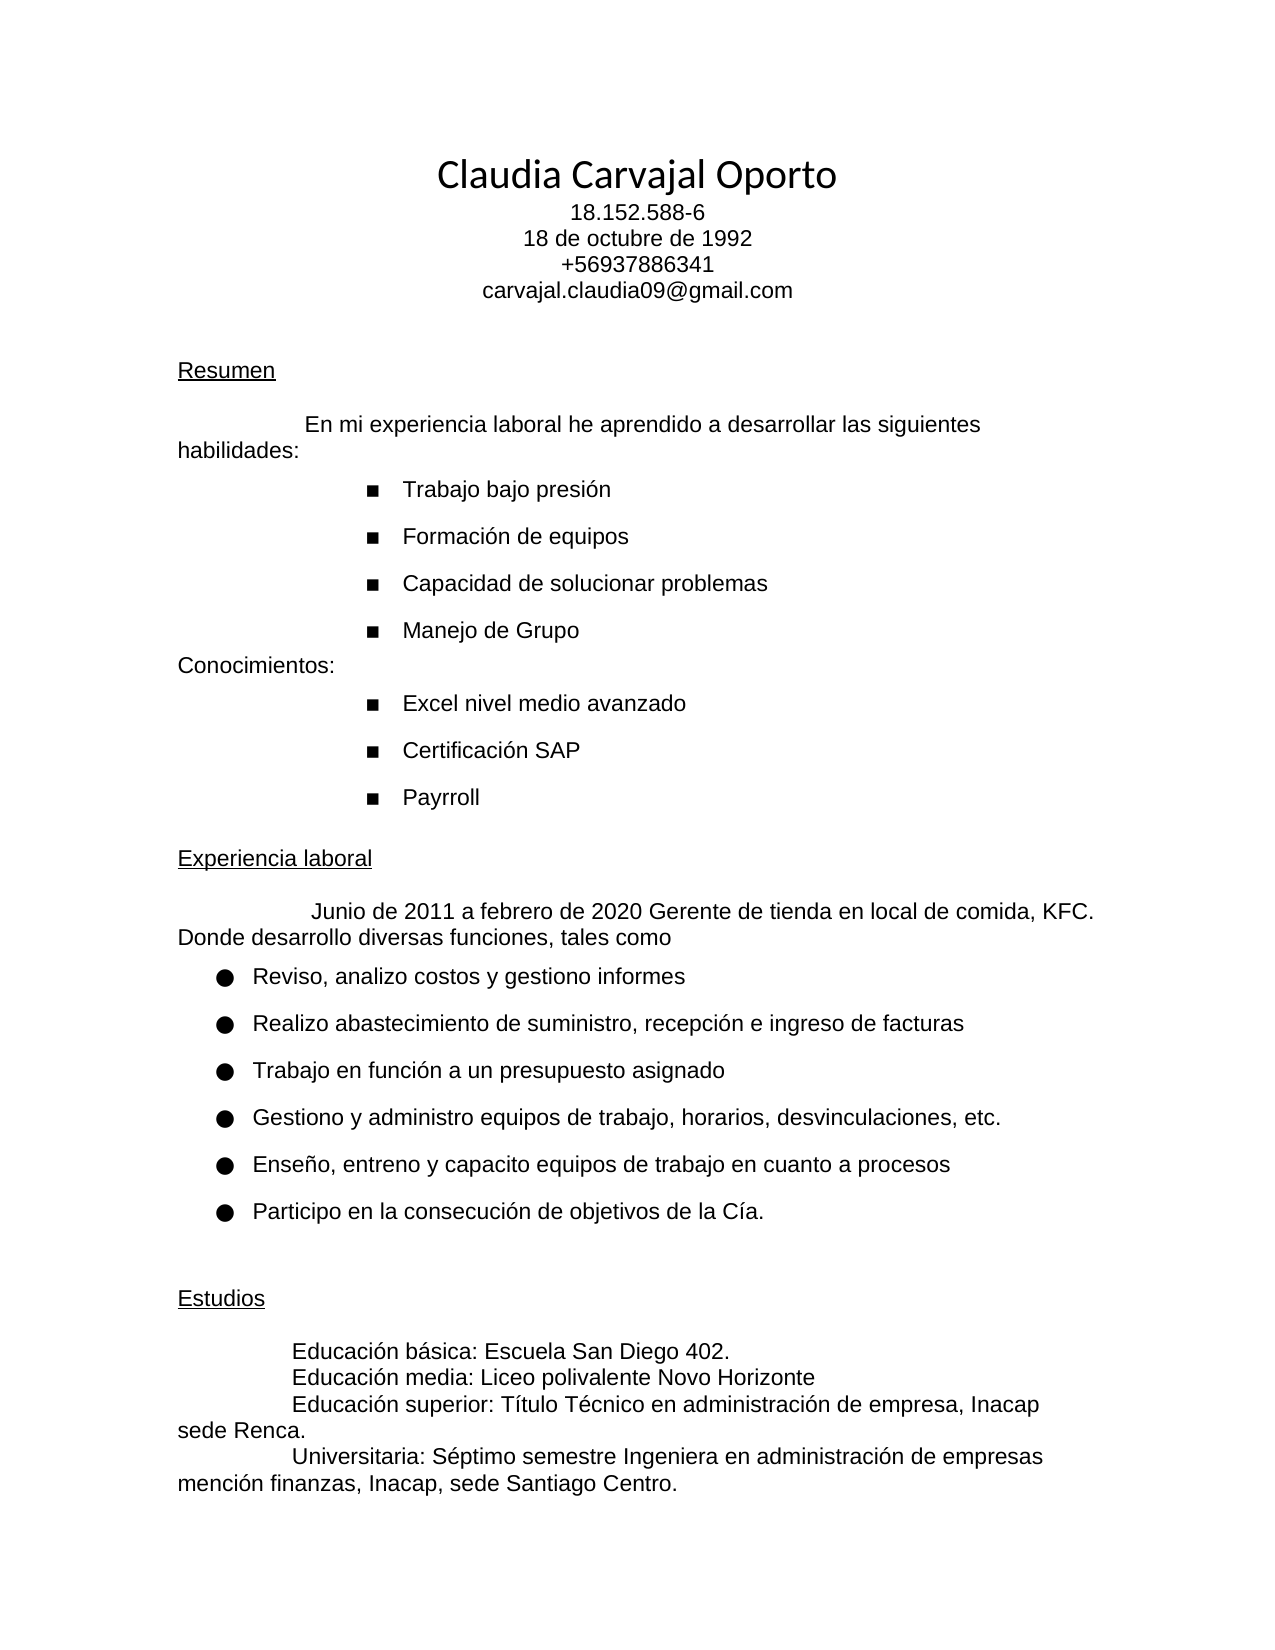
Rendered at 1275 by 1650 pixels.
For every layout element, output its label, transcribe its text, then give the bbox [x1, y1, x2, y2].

text Educación media: Liceo polivalente Novo Horizonte [177, 1364, 1098, 1391]
list Reviso, analizo costos y gestiono informes [215, 951, 1098, 998]
text Experiencia laboral [177, 845, 1098, 872]
text carvajal.claudia09@gmail.com [177, 277, 1098, 304]
text 18 de octubre de 1992 [177, 225, 1098, 251]
list Certificación SAP [365, 725, 1098, 772]
list Formación de equipos [365, 511, 1098, 558]
list Excel nivel medio avanzado [365, 678, 1098, 725]
list Participo en la consecución de objetivos de la Cía. [215, 1186, 1098, 1232]
text Claudia Carvajal Oporto [177, 148, 1098, 198]
text Educación superior: Título Técnico en administración de empresa, Inacap sede Renca. [177, 1391, 1098, 1443]
text Junio de 2011 a febrero de 2020 Gerente de tienda en local de comida, KFC. Donde desarrollo diversas funciones, tales como [177, 898, 1098, 951]
list Realizo abastecimiento de suministro, recepción e ingreso de facturas [215, 998, 1098, 1044]
list Enseño, entreno y capacito equipos de trabajo en cuanto a procesos [215, 1138, 1098, 1186]
text Educación básica: Escuela San Diego 402. [177, 1338, 1098, 1364]
text Conocimientos: [177, 652, 1098, 678]
text En mi experiencia laboral he aprendido a desarrollar las siguientes habilidades: [177, 411, 1098, 464]
list Capacidad de solucionar problemas [365, 558, 1098, 604]
list Payrroll [365, 772, 1098, 819]
text Universitaria: Séptimo semestre Ingeniera en administración de empresas mención finanzas, Inacap, sede Santiago Centro. [177, 1443, 1098, 1496]
text Estudios [177, 1285, 1098, 1312]
list Manejo de Grupo [365, 604, 1098, 652]
text 18.152.588-6 [177, 198, 1098, 225]
text Resumen [177, 357, 1098, 383]
list Gestiono y administro equipos de trabajo, horarios, desvinculaciones, etc. [215, 1092, 1098, 1138]
list Trabajo bajo presión [365, 464, 1098, 511]
text +56937886341 [177, 251, 1098, 277]
list Trabajo en función a un presupuesto asignado [215, 1044, 1098, 1092]
